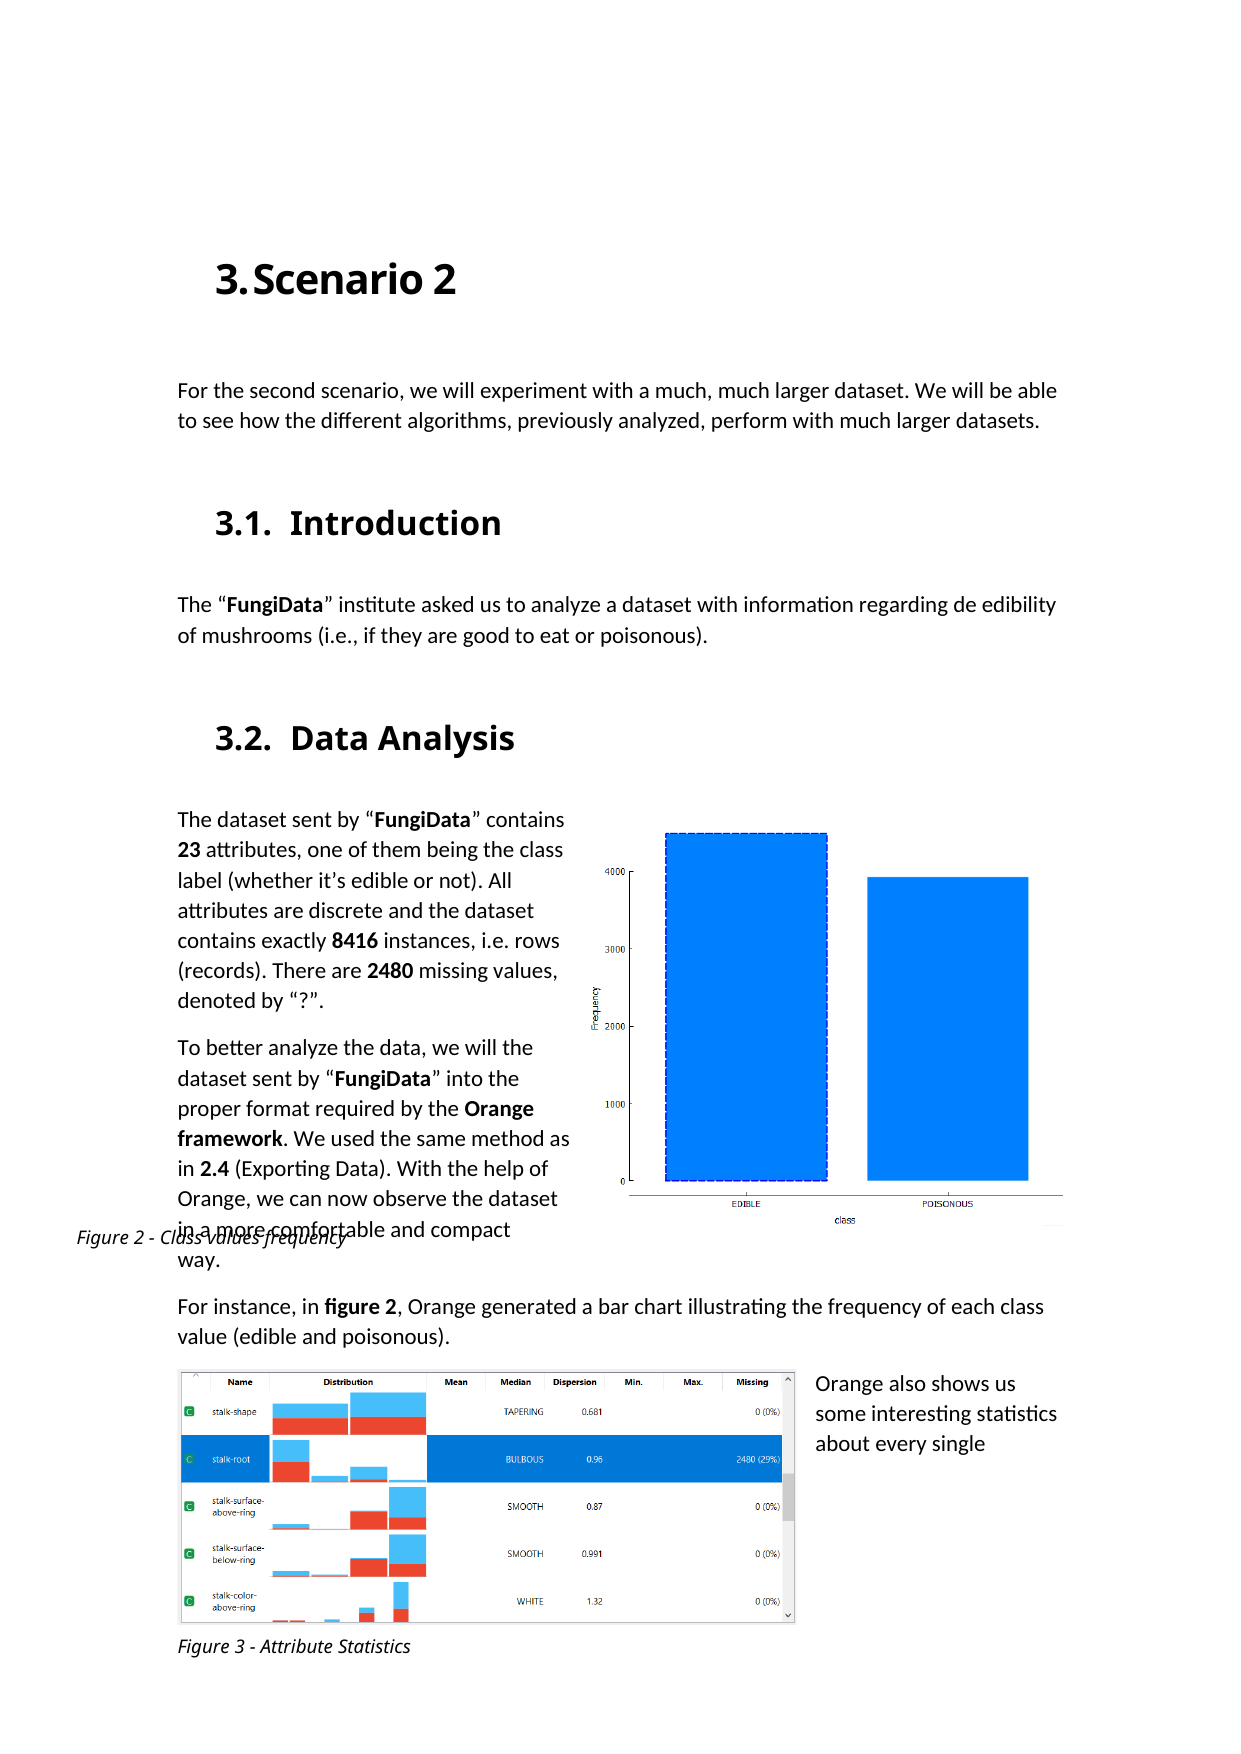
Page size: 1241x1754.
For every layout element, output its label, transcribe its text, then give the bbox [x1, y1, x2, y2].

text For instance, in figure 2, Orange generated a bar chart illustrating the frequency of each class value (edible and poisonous). [177, 1292, 1063, 1350]
text For the second scenario, we will experiment with a much, much larger dataset. We will be able to see how the different algorithms, previously analyzed, perform with much larger datasets. [177, 376, 1063, 434]
text The “FungiData” institute asked us to analyze a dataset with information regarding de edibility of mushrooms (i.e., if they are good to eat or poisonous). [177, 591, 1063, 649]
subtitle Data Analysis [215, 714, 1063, 760]
picture [177, 1369, 797, 1625]
subtitle Introduction [215, 500, 1063, 545]
picture [589, 818, 1063, 1226]
text The dataset sent by “FungiData” contains 23 attributes, one of them being the class label (whether it’s edible or not). All attributes are discrete and the dataset contains exactly 8416 instances, i.e. rows (records). There are 2480 missing values, denoted by “?”. [177, 805, 1063, 1014]
text To better analyze the data, we will the dataset sent by “FungiData” into the proper format required by the Orange framework. We used the same method as in 2.4 (Exporting Data). With the help of Orange, we can now observe the dataset in a more comfortable and compact way. [177, 1033, 1063, 1273]
subtitle Scenario 2 [215, 250, 1063, 306]
